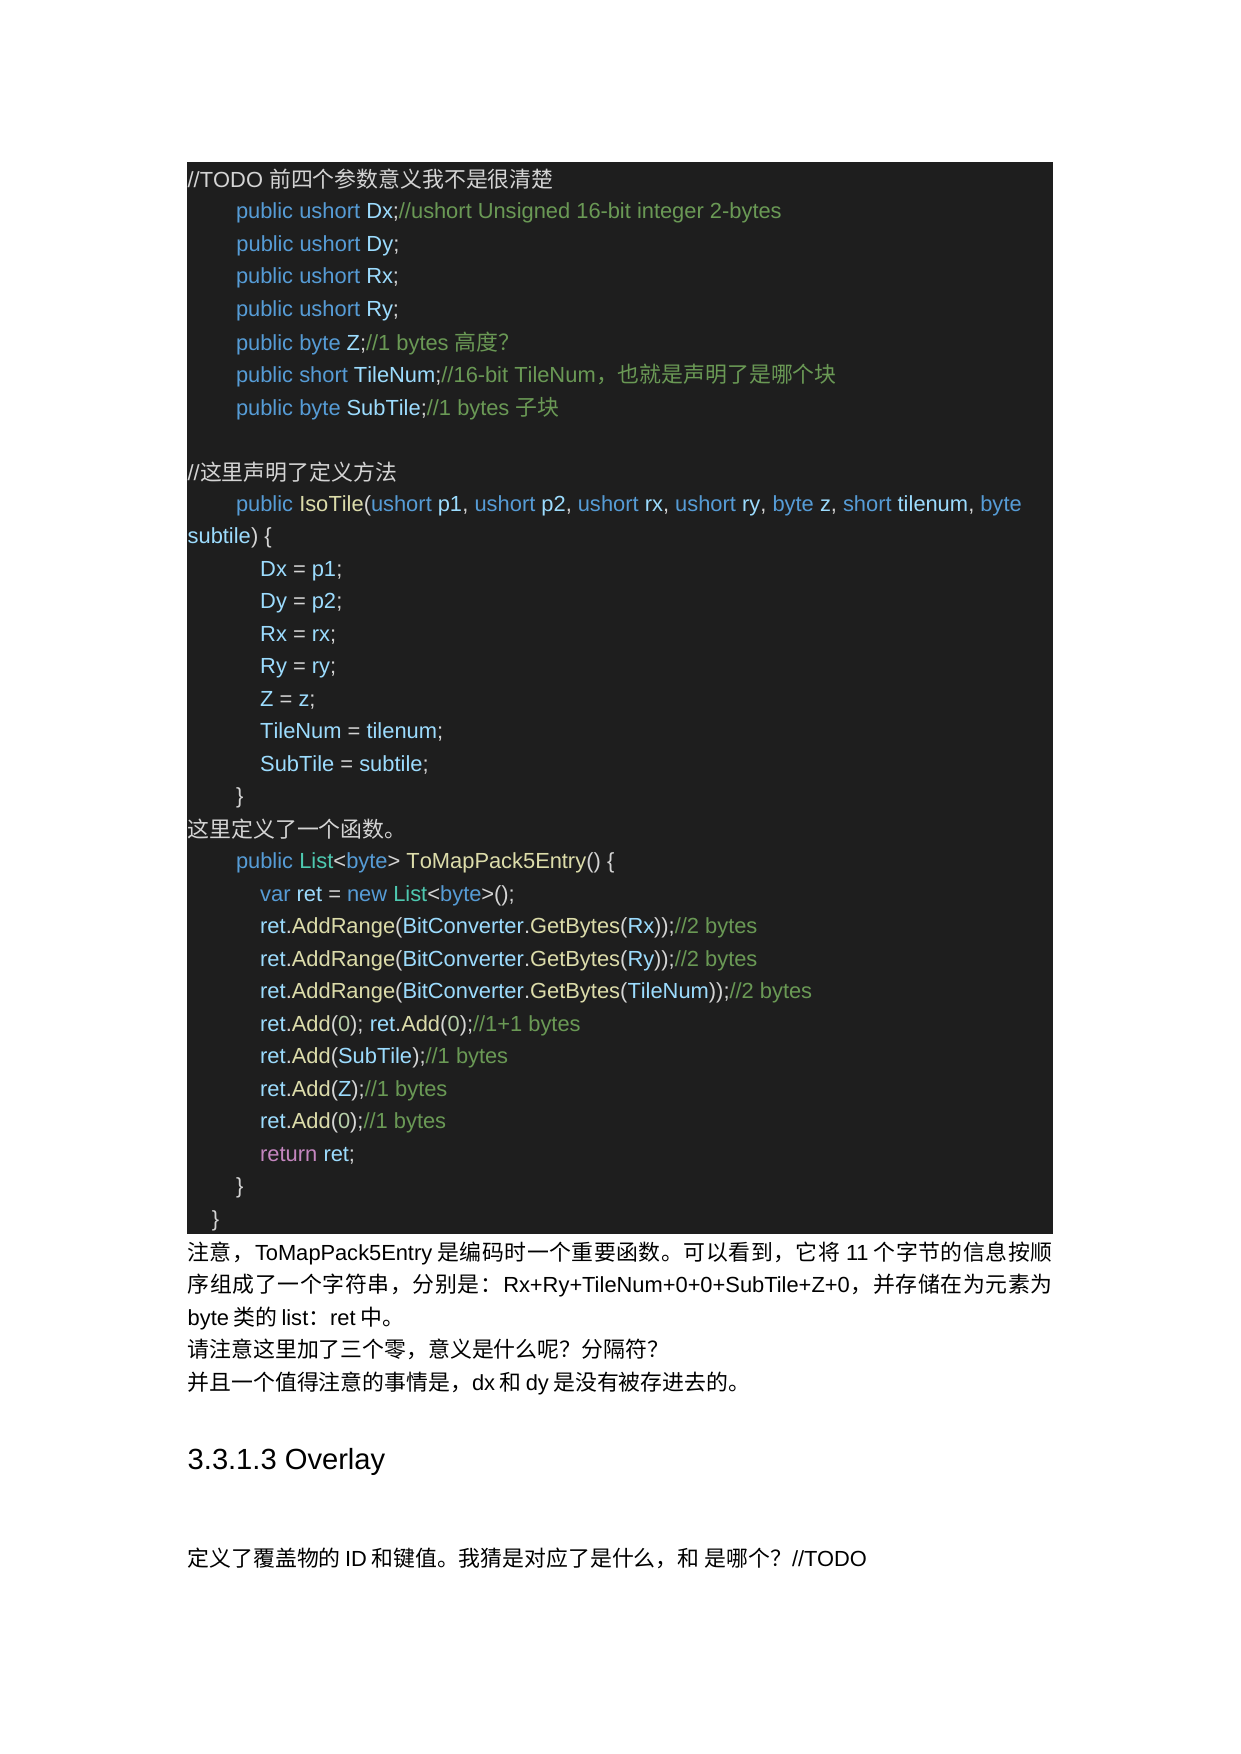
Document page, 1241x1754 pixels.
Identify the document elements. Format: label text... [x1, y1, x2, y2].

text var ret = new List<byte>(); [187, 877, 1053, 909]
text Dx = p1; [187, 552, 1053, 584]
text public ushort Rx; [187, 259, 1053, 292]
text ret.Add(SubTile);//1 bytes [187, 1039, 1053, 1072]
text 并且一个值得注意的事情是，dx和dy是没有被存进去的。 [187, 1364, 1053, 1397]
text //TODO 前四个参数意义我不是很清楚 [187, 162, 1053, 194]
text TileNum = tilenum; [187, 714, 1053, 747]
text ret.Add(0); ret.Add(0);//1+1 bytes [187, 1007, 1053, 1039]
text public short TileNum;//16-bit TileNum，也就是声明了是哪个块 [187, 357, 1053, 389]
text public ushort Ry; [187, 292, 1053, 324]
text ret.Add(0);//1 bytes [187, 1104, 1053, 1137]
text 定义了覆盖物的ID和键值。我猜是对应了是什么，和 是哪个？//TODO [187, 1540, 1053, 1573]
text ret.AddRange(BitConverter.GetBytes(Rx));//2 bytes [187, 909, 1053, 942]
text Z = z; [187, 682, 1053, 714]
text 注意，ToMapPack5Entry是编码时一个重要函数。可以看到，它将11个字节的信息按顺序组成了一个字符串，分别是：Rx+Ry+TileNum+0+0+SubTile+Z+0，并存储在为元素为byte类的list：ret中。 [187, 1234, 1053, 1332]
text 请注意这里加了三个零，意义是什么呢？分隔符？ [187, 1332, 1053, 1364]
text SubTile = subtile; [187, 747, 1053, 779]
text ret.AddRange(BitConverter.GetBytes(Ry));//2 bytes [187, 942, 1053, 974]
text public byte Z;//1 bytes 高度？ [187, 324, 1053, 357]
text Rx = rx; [187, 617, 1053, 649]
text //这里声明了定义方法 [187, 454, 1053, 487]
text Dy = p2; [187, 584, 1053, 617]
text public ushort Dy; [187, 227, 1053, 259]
text ret.AddRange(BitConverter.GetBytes(TileNum));//2 bytes [187, 974, 1053, 1007]
text public byte SubTile;//1 bytes 子块 [187, 389, 1053, 422]
text public ushort Dx;//ushort Unsigned 16-bit integer 2-bytes [187, 194, 1053, 227]
text } [187, 779, 1053, 812]
text public IsoTile(ushort p1, ushort p2, ushort rx, ushort ry, byte z, short tilenum, byte subtile) { [187, 487, 1053, 552]
text ret.Add(Z);//1 bytes [187, 1072, 1053, 1104]
text return ret; [187, 1137, 1053, 1169]
text } [187, 1169, 1053, 1202]
text 这里定义了一个函数。 [187, 812, 1053, 844]
text public List<byte> ToMapPack5Entry() { [187, 844, 1053, 877]
text Ry = ry; [187, 649, 1053, 682]
subtitle 3.3.1.3 Overlay [187, 1426, 1053, 1491]
text } [187, 1202, 1053, 1234]
